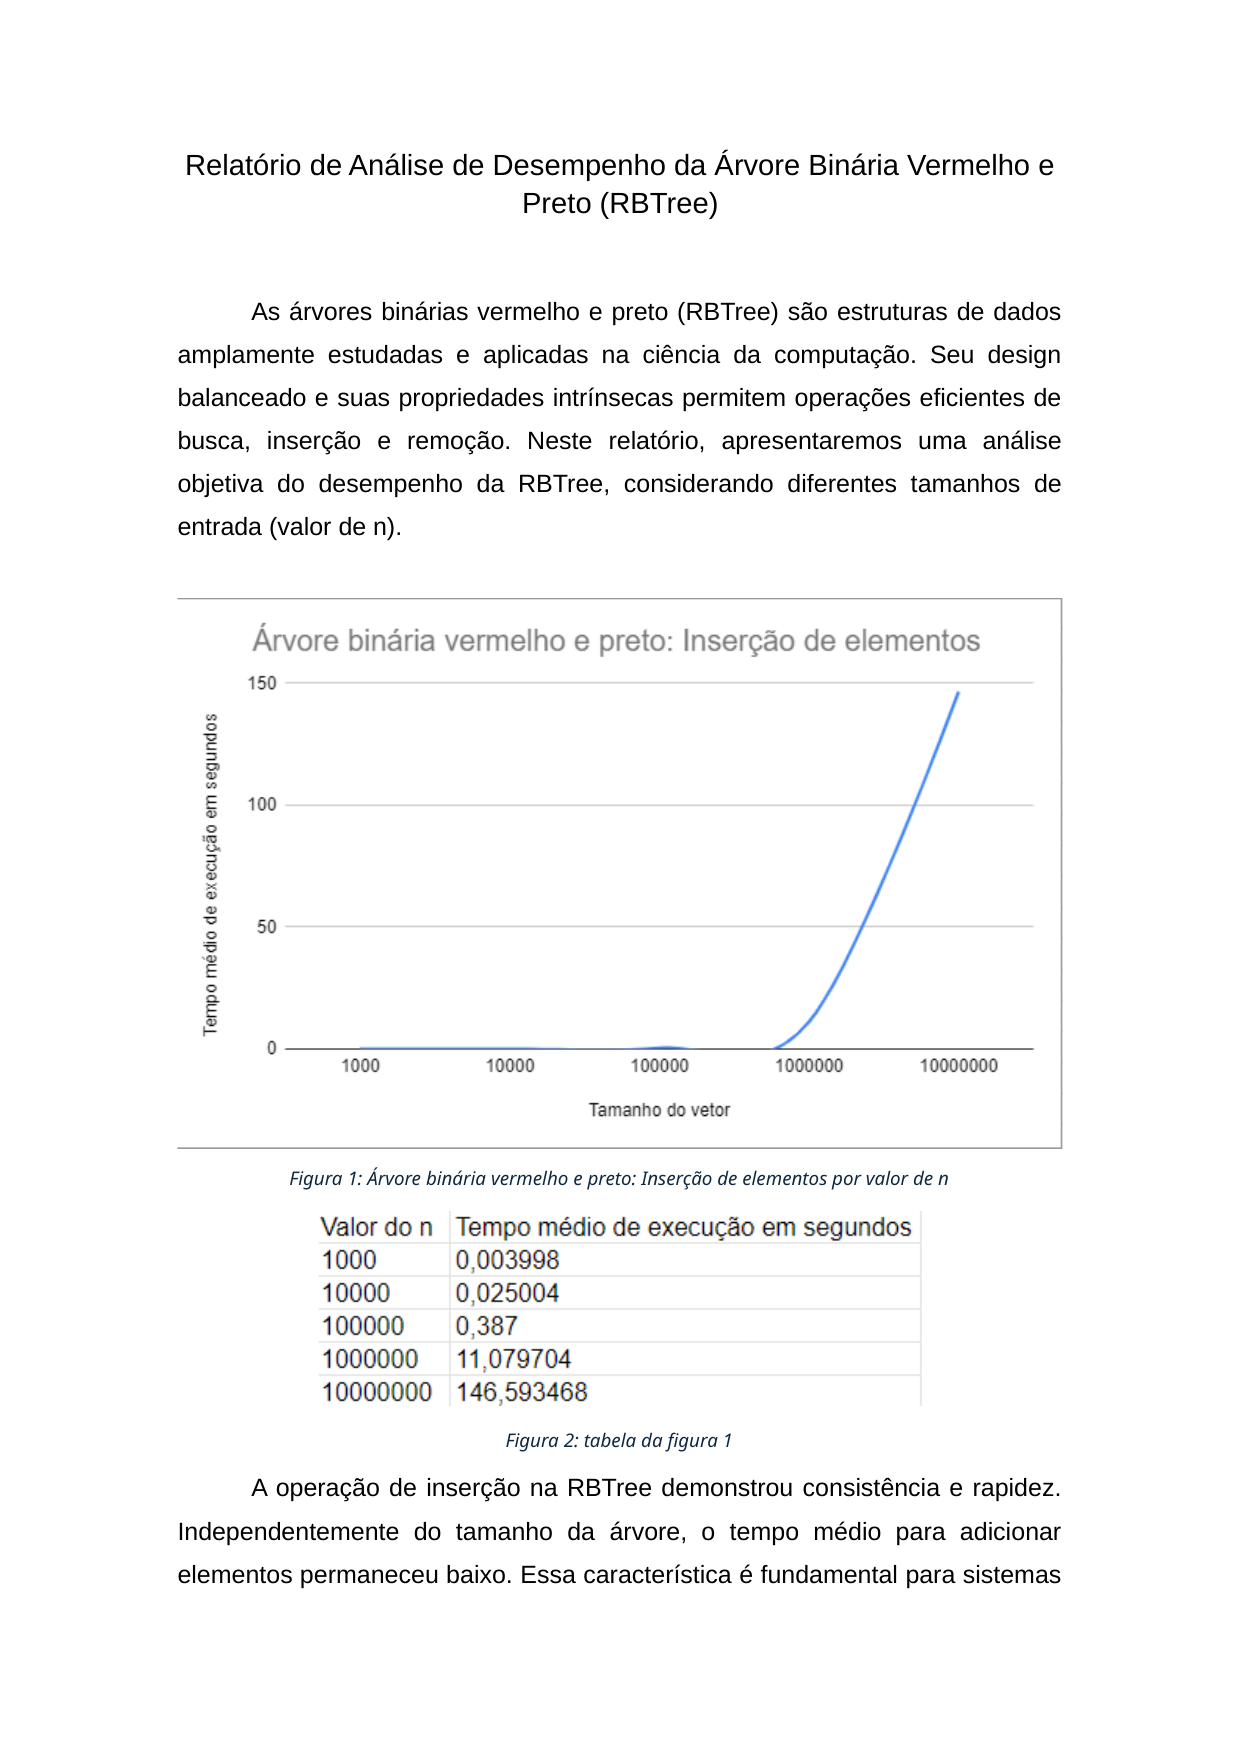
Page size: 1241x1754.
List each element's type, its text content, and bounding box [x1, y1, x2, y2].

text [177, 1473, 1063, 1588]
picture [177, 598, 1063, 1149]
text Figura 1: Árvore binária vermelho e preto: Inserção de elementos por valor de n [177, 1165, 1063, 1191]
picture [318, 1211, 922, 1406]
text Figura 2: tabela da figura 1 [177, 1427, 1063, 1452]
text Relatório de Análise de Desempenho da Árvore Binária Vermelho e Preto (RBTree) [177, 148, 1063, 220]
text As árvores binárias vermelho e preto (RBTree) são estruturas de dados amplamente estudadas e aplicadas na ciência da computação. Seu design balanceado e suas propriedades intrínsecas permitem operações eficientes de busca, inserção e remoção. Neste relatório, apresentaremos uma análise objetiva do desempenho da RBTree, considerando diferentes tamanhos de entrada (valor de n). [177, 297, 1063, 541]
